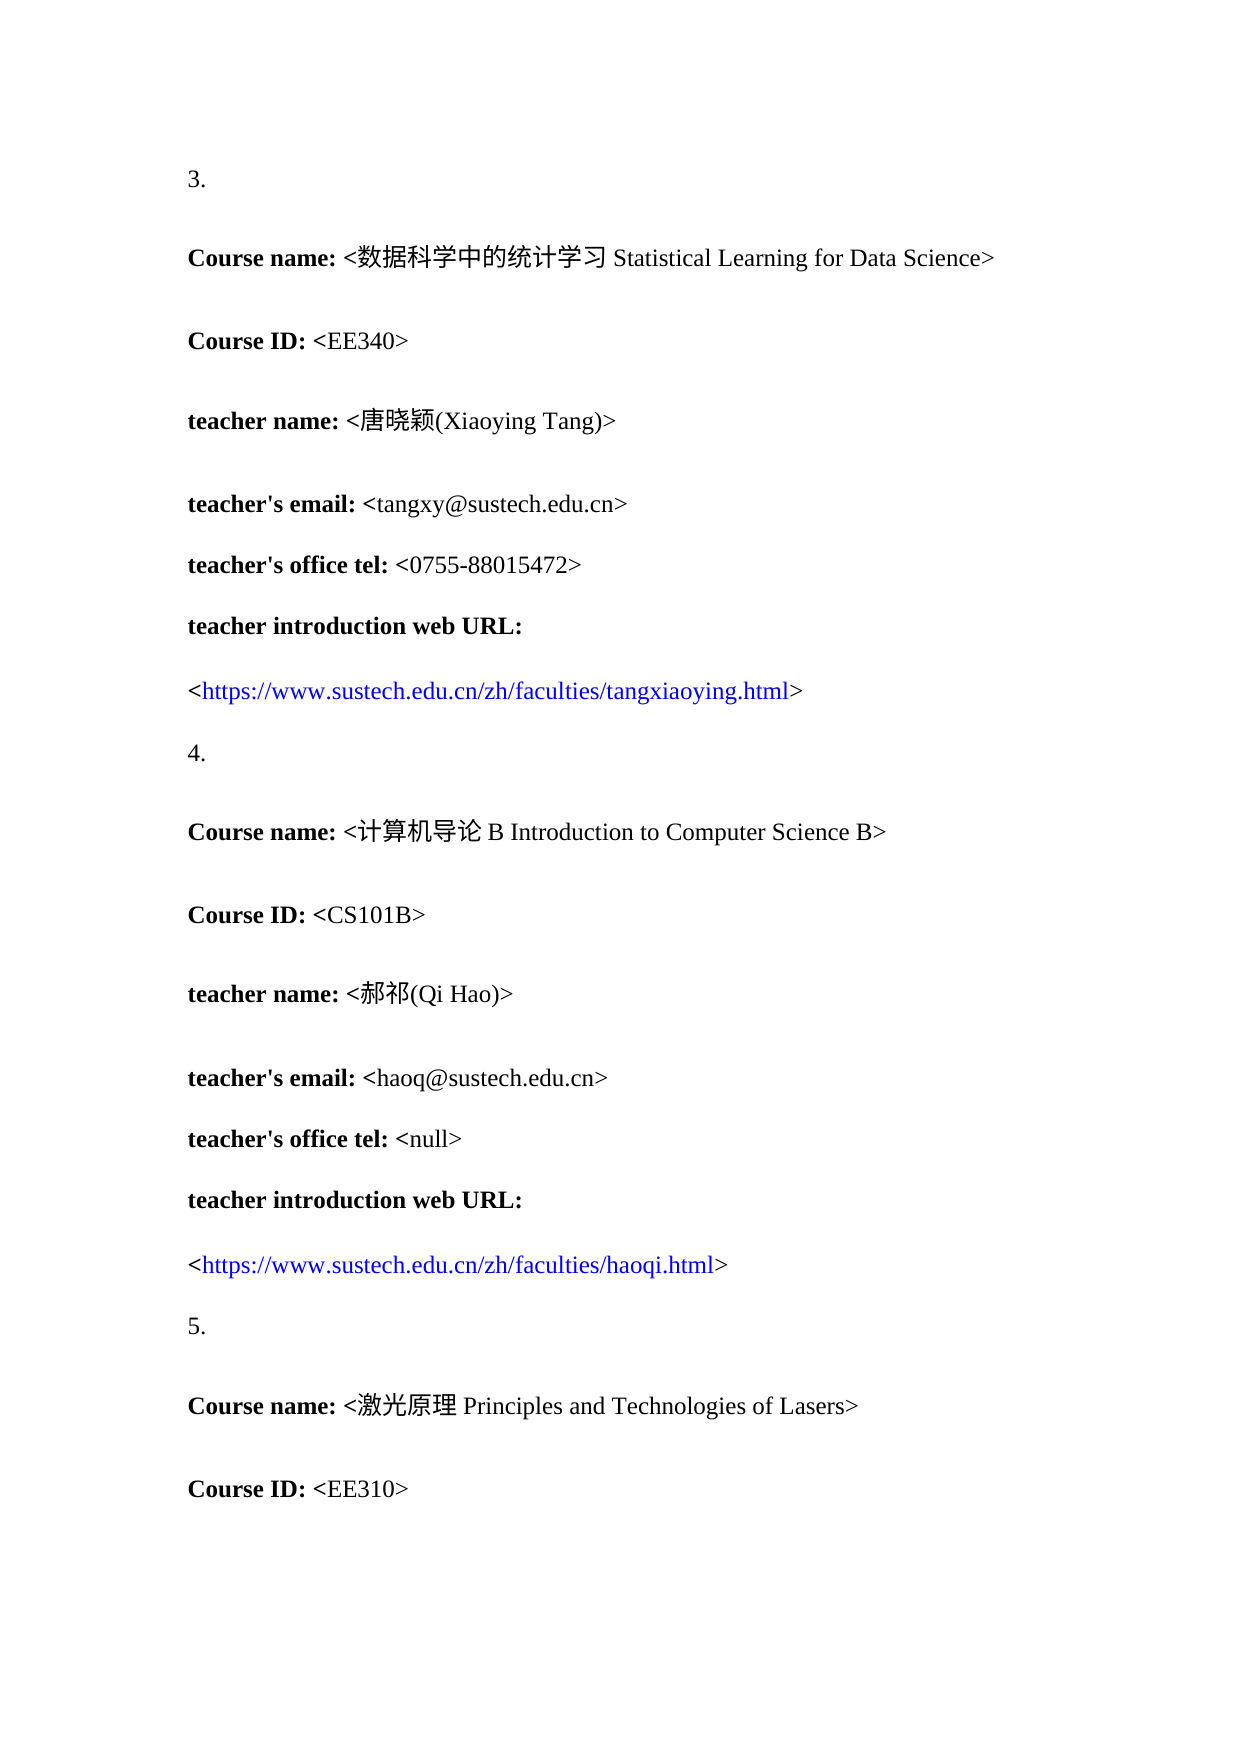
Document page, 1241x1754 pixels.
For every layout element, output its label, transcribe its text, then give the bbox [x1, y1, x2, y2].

list Course ID: <CS101B> [187, 898, 1053, 931]
list Course name: <数据科学中的统计学习 Statistical Learning for Data Science> [187, 223, 1053, 288]
list 4. [187, 736, 1053, 768]
list teacher's office tel: <null> [187, 1122, 1053, 1154]
list teacher introduction web URL: <https://www.sustech.edu.cn/zh/faculties/haoqi.html> [187, 1183, 1053, 1281]
list 3. [187, 162, 1053, 194]
list teacher's email: <tangxy@sustech.edu.cn> [187, 487, 1053, 519]
list Course ID: <EE310> [187, 1472, 1053, 1504]
list Course ID: <EE340> [187, 324, 1053, 357]
list teacher's email: <haoq@sustech.edu.cn> [187, 1061, 1053, 1093]
list 5. [187, 1309, 1053, 1342]
list teacher name: <郝祁(Qi Hao)> [187, 959, 1053, 1024]
list teacher's office tel: <0755-88015472> [187, 548, 1053, 581]
list Course name: <激光原理 Principles and Technologies of Lasers> [187, 1371, 1053, 1436]
list teacher name: <唐晓颖(Xiaoying Tang)> [187, 386, 1053, 451]
list teacher introduction web URL: <https://www.sustech.edu.cn/zh/faculties/tangxiaoying.html> [187, 609, 1053, 707]
list Course name: <计算机导论B Introduction to Computer Science B> [187, 797, 1053, 862]
